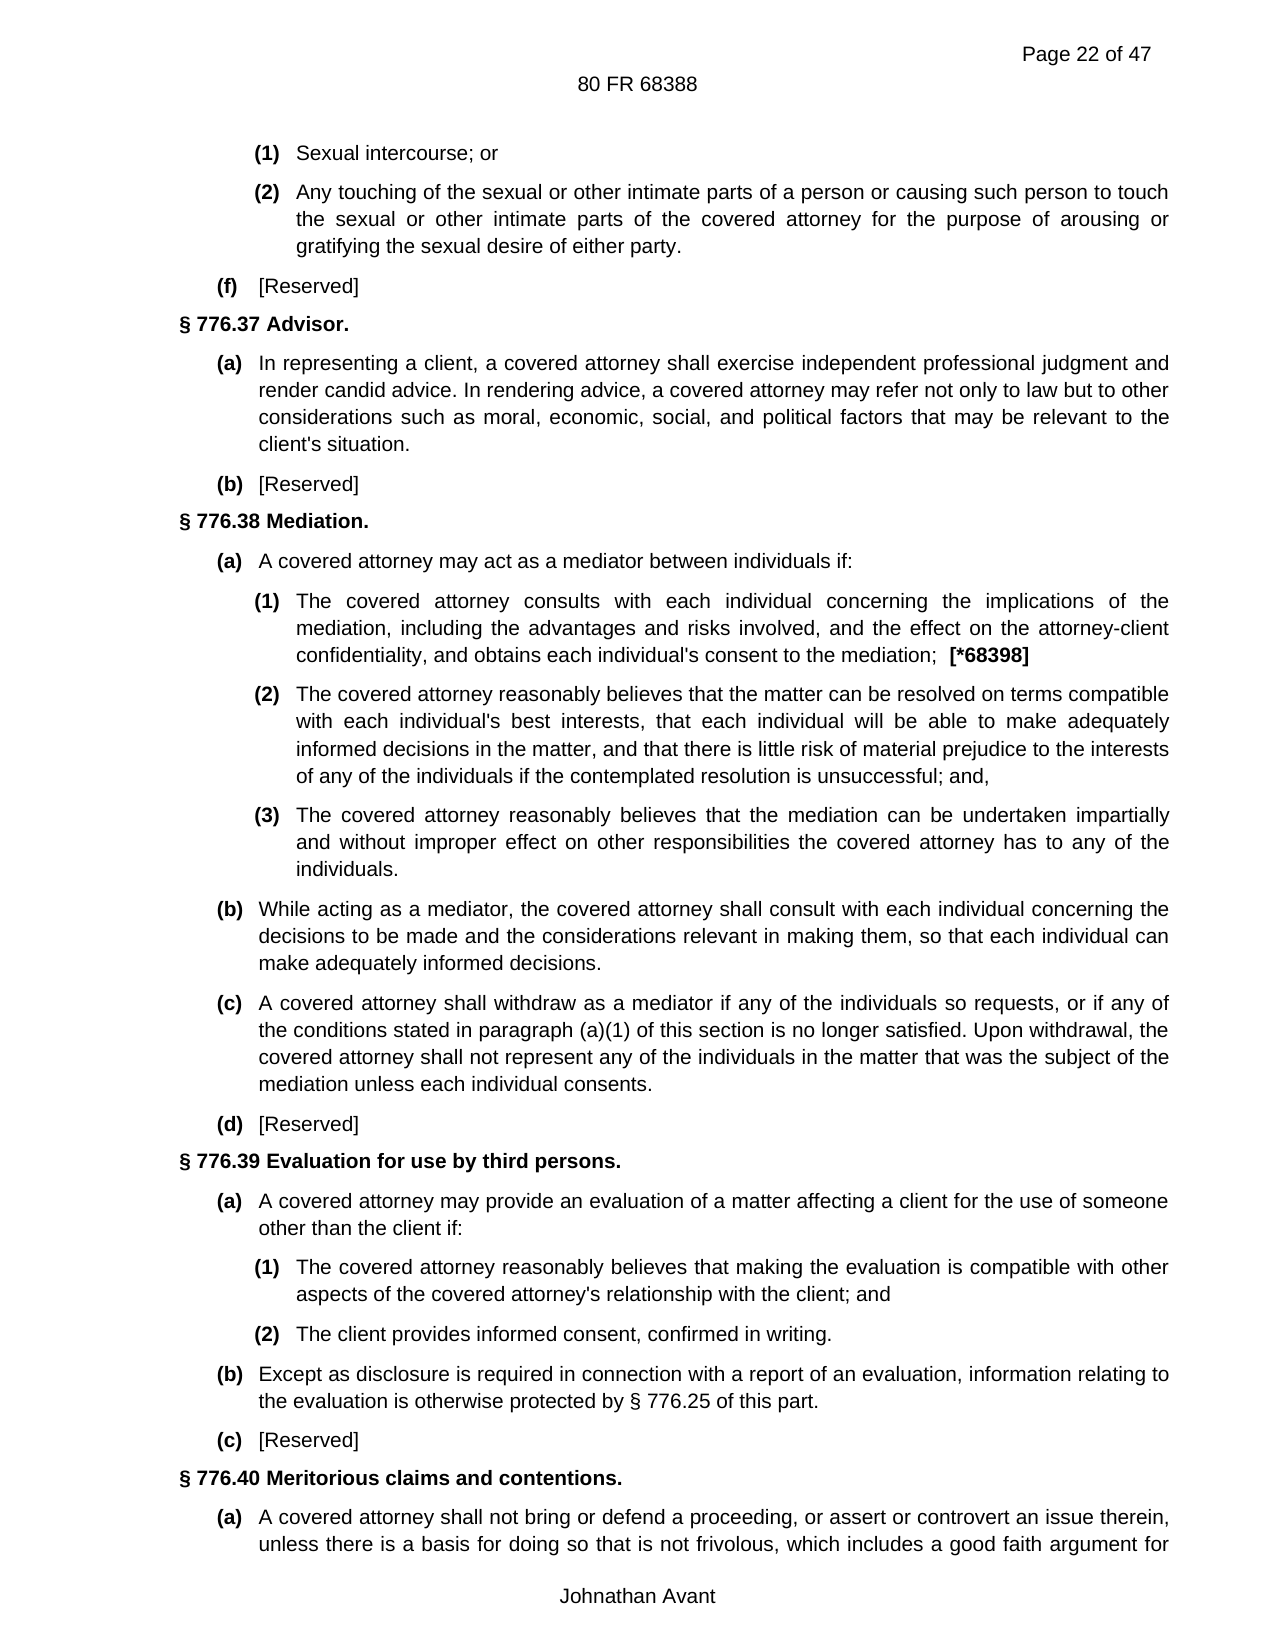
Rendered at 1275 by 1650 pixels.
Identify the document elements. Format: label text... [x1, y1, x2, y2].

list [217, 1502, 1171, 1556]
list A covered attorney may act as a mediator between individuals if: [217, 546, 1171, 573]
list Any touching of the sexual or other intimate parts of a person or causing such person to touch the sexual or other intimate parts of the covered attorney for the purpose of arousing or gratifying the sexual desire of either party. [254, 177, 1171, 258]
list third persons. [179, 1148, 1171, 1173]
list Except as disclosure is required in connection with a report of an evaluation, information relating to the evaluation is otherwise protected by § 776.25 of this part. [217, 1358, 1171, 1412]
list The client provides informed consent, confirmed in writing. [254, 1319, 1171, 1346]
list [Reserved] [217, 1425, 1171, 1452]
list d contentions. [179, 1464, 1171, 1489]
list [Reserved] [217, 469, 1171, 496]
list While acting as a mediator, the covered attorney shall consult with each individual concerning the decisions to be made and the considerations relevant in making them, so that each individual can make adequately informed decisions. [217, 894, 1171, 975]
list The covered attorney reasonably believes that making the evaluation is compatible with other aspects of the covered attorney's relationship with the client; and [254, 1252, 1171, 1306]
list [Reserved] [217, 1108, 1171, 1135]
list A covered attorney shall withdraw as a mediator if any of the individuals so requests, or if any of the conditions stated in paragraph (a)(1) of this section is no longer satisfied. Upon withdrawal, the covered attorney shall not represent any of the individuals in the matter that was the subject of the mediation unless each individual consents. [217, 987, 1171, 1096]
list A covered attorney may provide an evaluation of a matter affecting a client for the use of someone other than the client if: [217, 1185, 1171, 1239]
list In representing a client, a covered attorney shall exercise independent professional judgment and render candid advice. In rendering advice, a covered attorney may refer not only to law but to other considerations such as moral, economic, social, and political factors that may be relevant to the client's situation. [217, 348, 1171, 456]
list The covered attorney consults with each individual concerning the implications of the mediation, including the advantages and risks involved, and the effect on the attorney-client confidentiality, and obtains each individual's consent to the mediation; [*68398] [254, 585, 1171, 667]
list The covered attorney reasonably believes that the matter can be resolved on terms compatible with each individual's best interests, that each individual will be able to make adequately informed decisions in the matter, and that there is little risk of material prejudice to the interests of any of the individuals if the contemplated resolution is unsuccessful; and, [254, 679, 1171, 787]
list [Reserved] [217, 271, 1171, 298]
list The covered attorney reasonably believes that the mediation can be undertaken impartially and without improper effect on other responsibilities the covered attorney has to any of the individuals. [254, 800, 1171, 881]
list Sexual intercourse; or [254, 137, 1171, 164]
